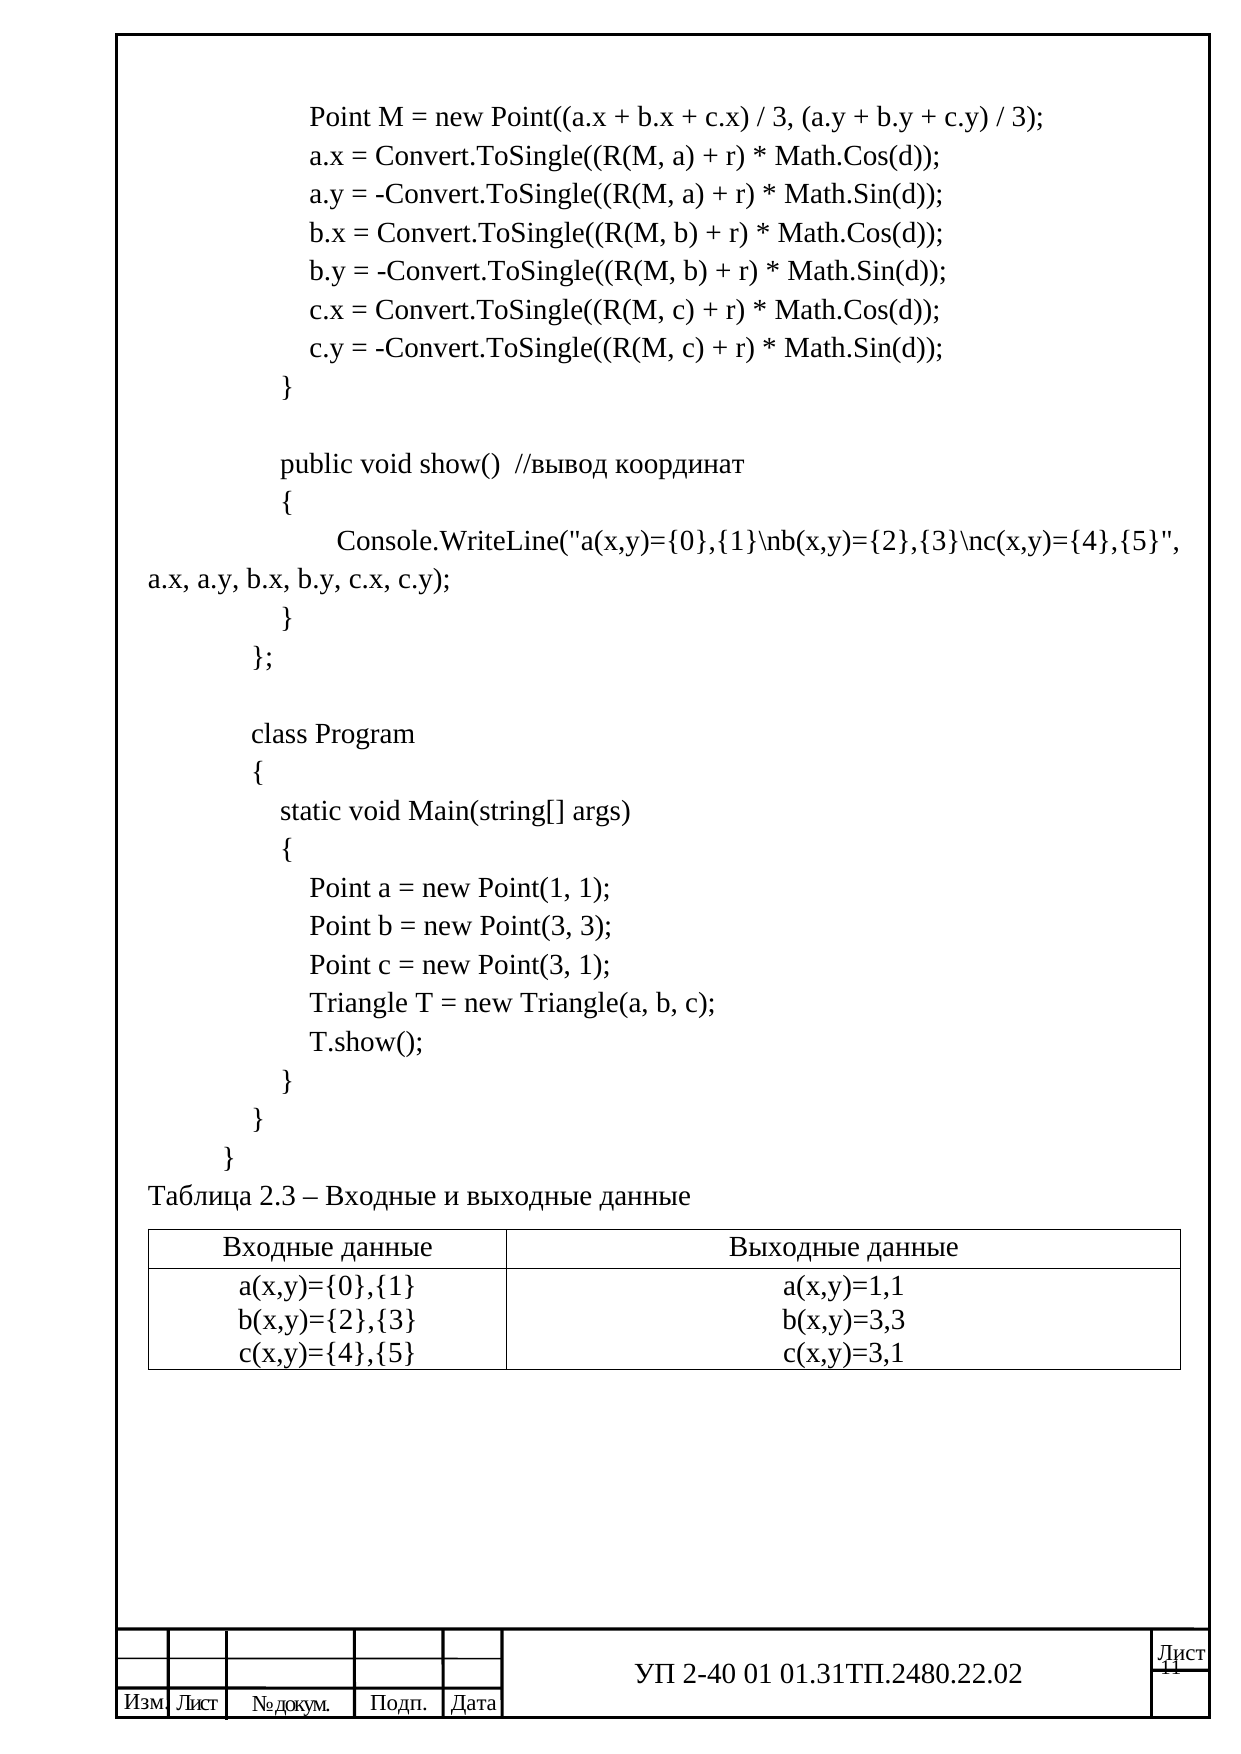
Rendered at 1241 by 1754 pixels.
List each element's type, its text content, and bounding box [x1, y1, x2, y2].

text } [148, 369, 1181, 402]
text c.y = -Convert.ToSingle((R(M, c) + r) * Math.Sin(d)); [148, 330, 1181, 364]
table_header Входные данные [149, 1230, 506, 1267]
text static void Main(string[] args) [148, 793, 1181, 826]
text } [148, 1140, 1181, 1173]
table_cell a(x,y)=1,1 b(x,y)=3,3 c(x,y)=3,1 [507, 1269, 1180, 1369]
text class Program [148, 716, 1181, 749]
text } [148, 1063, 1181, 1096]
text Point b = new Point(3, 3); [148, 908, 1181, 942]
text b.x = Convert.ToSingle((R(M, b) + r) * Math.Cos(d)); [148, 215, 1181, 248]
text { [148, 754, 1181, 788]
table_cell a(x,y)={0},{1} b(x,y)={2},{3} c(x,y)={4},{5} [149, 1269, 506, 1369]
text a.y = -Convert.ToSingle((R(M, a) + r) * Math.Sin(d)); [148, 176, 1181, 210]
table_header Выходные данные [507, 1230, 1180, 1267]
text b.y = -Convert.ToSingle((R(M, b) + r) * Math.Sin(d)); [148, 253, 1181, 287]
text Point M = new Point((a.x + b.x + c.x) / 3, (a.y + b.y + c.y) / 3); [148, 99, 1181, 133]
text a.x = Convert.ToSingle((R(M, a) + r) * Math.Cos(d)); [148, 138, 1181, 171]
text public void show() //вывод координат [148, 446, 1181, 479]
text { [148, 484, 1181, 518]
text } [148, 1101, 1181, 1135]
text { [148, 831, 1181, 865]
text Console.WriteLine("a(x,y)={0},{1}\nb(x,y)={2},{3}\nc(x,y)={4},{5}", a.x, a.y, b.x, b.y, c.x, c.y); [148, 523, 1181, 595]
text } [148, 600, 1181, 634]
text Таблица 2.3 – Входные и выходные данные [148, 1178, 1181, 1212]
text T.show(); [148, 1024, 1181, 1058]
text }; [148, 639, 1181, 672]
text Triangle T = new Triangle(a, b, c); [148, 986, 1181, 1019]
text Point c = new Point(3, 1); [148, 947, 1181, 981]
text Point a = new Point(1, 1); [148, 870, 1181, 903]
text c.x = Convert.ToSingle((R(M, c) + r) * Math.Cos(d)); [148, 292, 1181, 325]
